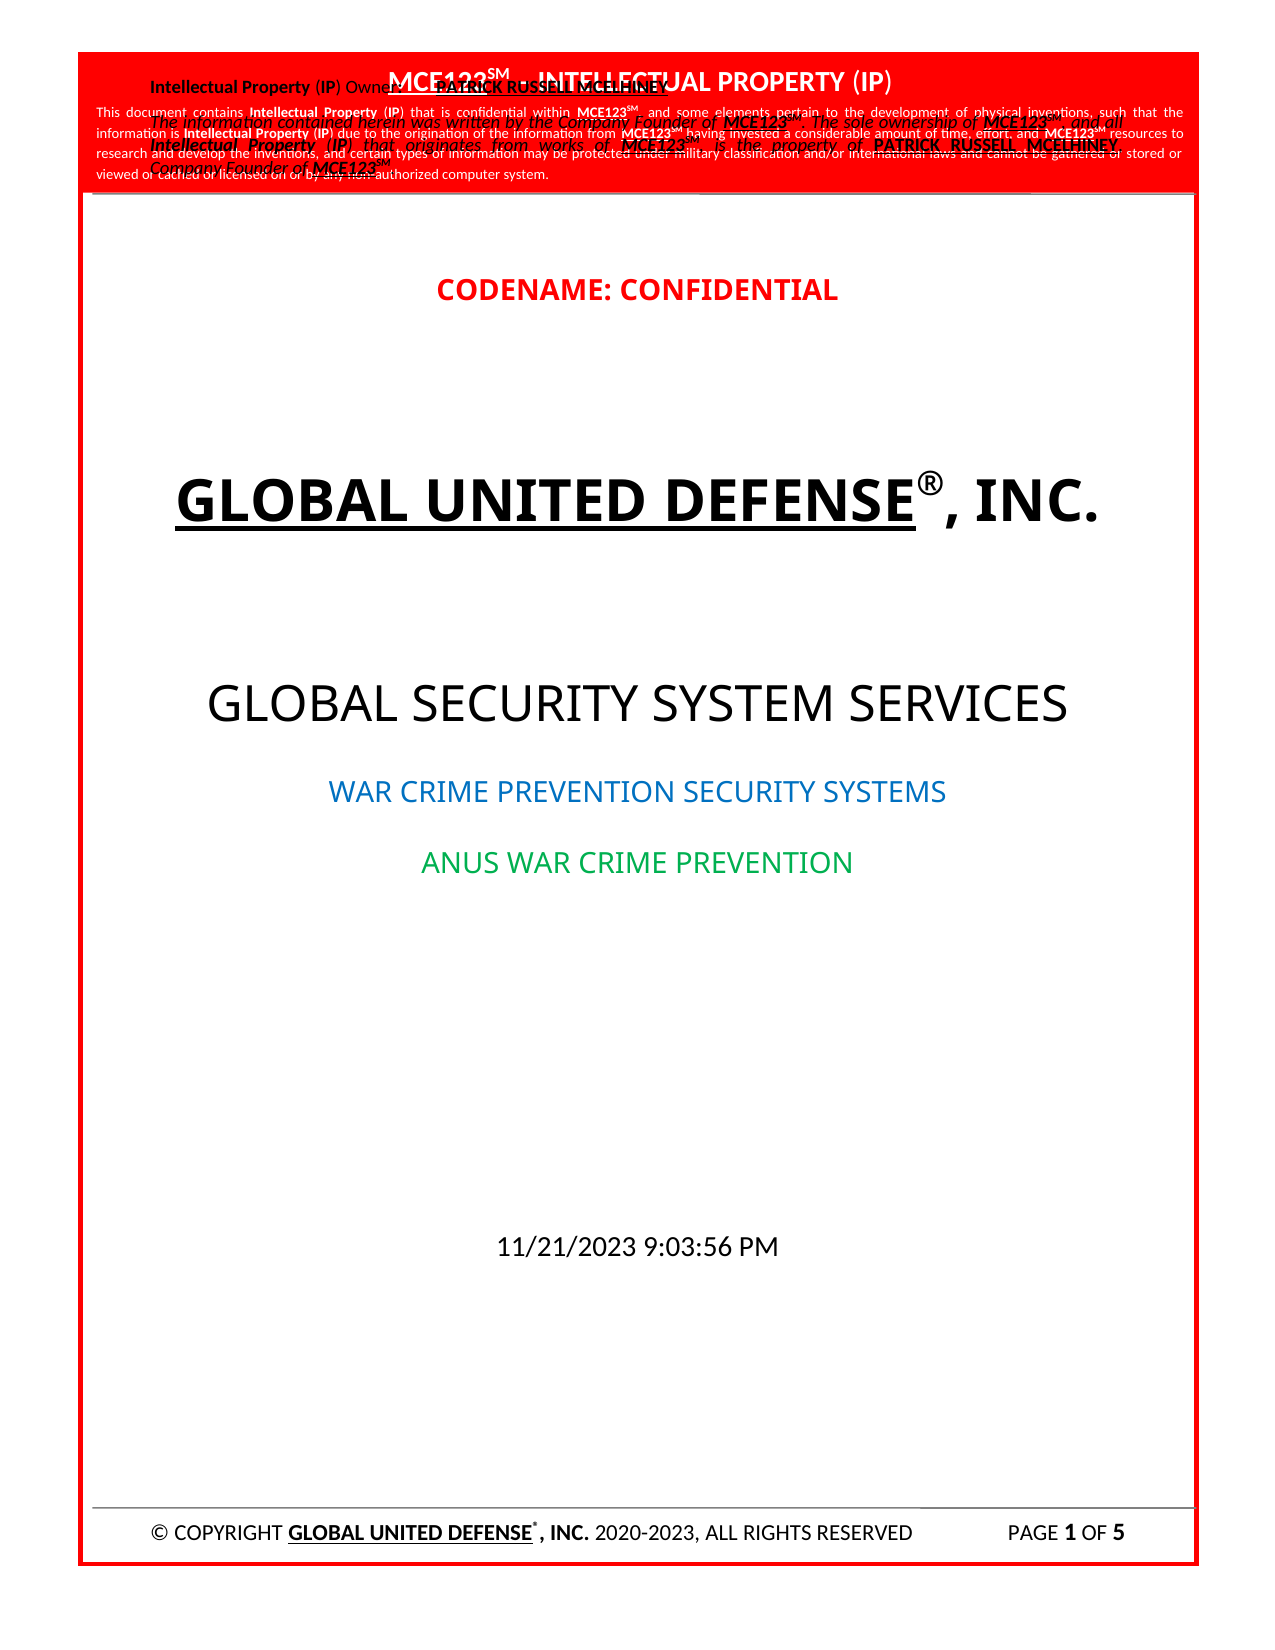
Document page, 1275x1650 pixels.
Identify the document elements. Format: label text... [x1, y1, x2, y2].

text GLOBAL UNITED DEFENSE®, INC. [150, 459, 1125, 539]
subtitle ANUS WAR CRIME PREVENTION [150, 842, 1125, 882]
text 11/21/2023 9:03:56 PM [150, 1228, 1125, 1264]
text GLOBAL SECURITY SYSTEM SERVICES [150, 668, 1125, 736]
text CODENAME: CONFIDENTIAL [150, 269, 1125, 309]
subtitle WAR CRIME PREVENTION SECURITY SYSTEMS [150, 772, 1125, 811]
